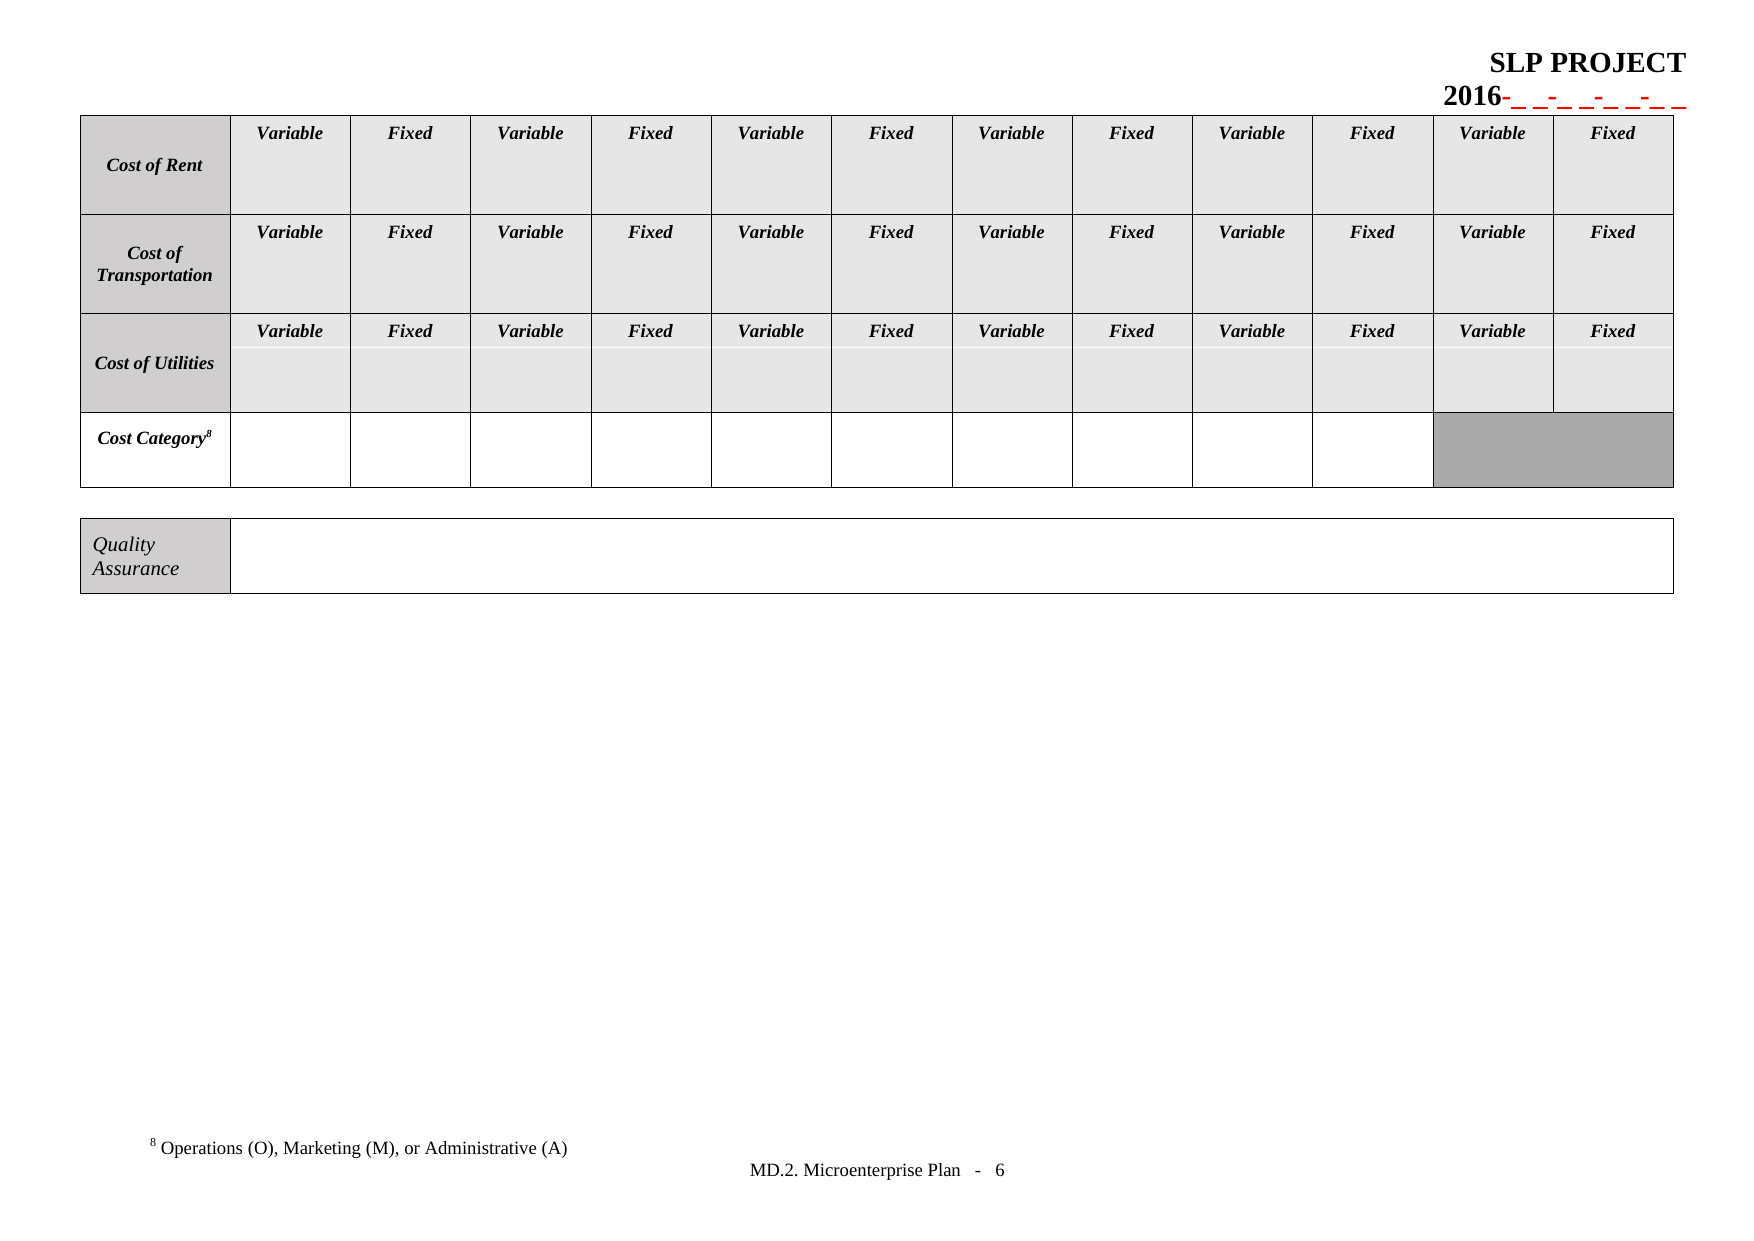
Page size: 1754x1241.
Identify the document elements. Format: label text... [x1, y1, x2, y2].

table_cell Variable [953, 215, 1072, 248]
table_cell Variable [231, 215, 350, 248]
table_cell [1434, 413, 1673, 487]
table_cell [953, 149, 1072, 214]
table_cell Variable [1193, 215, 1312, 248]
table_cell [1073, 413, 1192, 487]
table_header Variable [953, 116, 1072, 149]
table_cell [1434, 149, 1553, 214]
table_cell [953, 248, 1072, 313]
table_cell Variable [712, 215, 831, 248]
table_cell [832, 413, 952, 487]
table_cell [1554, 348, 1673, 412]
table_cell [712, 149, 831, 214]
table_header Fixed [1313, 116, 1433, 149]
table_header Variable [1193, 116, 1312, 149]
table_cell [231, 248, 350, 313]
table_cell [471, 248, 591, 313]
table_header Variable [1434, 116, 1553, 149]
table_header Fixed [1073, 116, 1192, 149]
table_cell Cost of Utilities [81, 314, 230, 412]
table_cell Variable [712, 314, 831, 347]
table_cell Fixed [351, 314, 470, 347]
table_cell Fixed [1313, 215, 1433, 248]
table_cell [1193, 248, 1312, 313]
table_cell [712, 248, 831, 313]
table_cell [592, 149, 711, 214]
table_cell Fixed [592, 215, 711, 248]
table_cell Variable [471, 314, 591, 347]
table_cell Fixed [1554, 215, 1673, 248]
table_cell [1554, 149, 1673, 214]
table_cell Fixed [1554, 314, 1673, 347]
table_cell Fixed [351, 215, 470, 248]
table_cell Variable [471, 215, 591, 248]
table_cell Variable [1434, 215, 1553, 248]
table_cell Fixed [832, 215, 952, 248]
table_cell Variable [1434, 314, 1553, 347]
table_header Variable [471, 116, 591, 149]
table_cell [592, 248, 711, 313]
table_cell Fixed [592, 314, 711, 347]
table_cell Cost of Transportation [81, 215, 230, 313]
table_cell [1313, 413, 1433, 487]
table_cell [1073, 248, 1192, 313]
table_cell [832, 248, 952, 313]
table_cell [592, 348, 711, 412]
table_cell [351, 149, 470, 214]
table_cell [351, 413, 470, 487]
table_cell [1554, 248, 1673, 313]
table_cell [1073, 348, 1192, 412]
table_cell [471, 413, 591, 487]
table_cell [1313, 149, 1433, 214]
table_cell [1434, 348, 1553, 412]
table_cell Variable [1193, 314, 1312, 347]
table_cell [1313, 248, 1433, 313]
table_cell [712, 348, 831, 412]
table_header Quality Assurance [81, 519, 230, 593]
table_cell [351, 248, 470, 313]
table_cell Fixed [1073, 215, 1192, 248]
table_cell Fixed [832, 314, 952, 347]
table_cell [231, 348, 350, 412]
table_cell [832, 348, 952, 412]
table_header Fixed [592, 116, 711, 149]
table_cell [1434, 248, 1553, 313]
table_header Fixed [351, 116, 470, 149]
table_cell [953, 348, 1072, 412]
table_cell [592, 413, 711, 487]
table_header [231, 519, 1673, 593]
table_cell [1193, 348, 1312, 412]
table_header Variable [231, 116, 350, 149]
table_cell [471, 149, 591, 214]
table_cell [471, 348, 591, 412]
table_header Fixed [832, 116, 952, 149]
table_cell Fixed [1073, 314, 1192, 347]
table_cell Variable [231, 314, 350, 347]
table_cell Variable [953, 314, 1072, 347]
table_header Cost of Rent [81, 116, 230, 214]
table_cell [953, 413, 1072, 487]
table_cell [1313, 348, 1433, 412]
table_cell [1073, 149, 1192, 214]
table_header Variable [712, 116, 831, 149]
table_cell [1193, 149, 1312, 214]
table_cell [231, 413, 350, 487]
table_cell Cost Category [81, 413, 230, 487]
table_header Fixed [1554, 116, 1673, 149]
table_cell [712, 413, 831, 487]
table_cell [231, 149, 350, 214]
table_cell [1193, 413, 1312, 487]
table_cell [832, 149, 952, 214]
table_cell [351, 348, 470, 412]
table_cell Fixed [1313, 314, 1433, 347]
